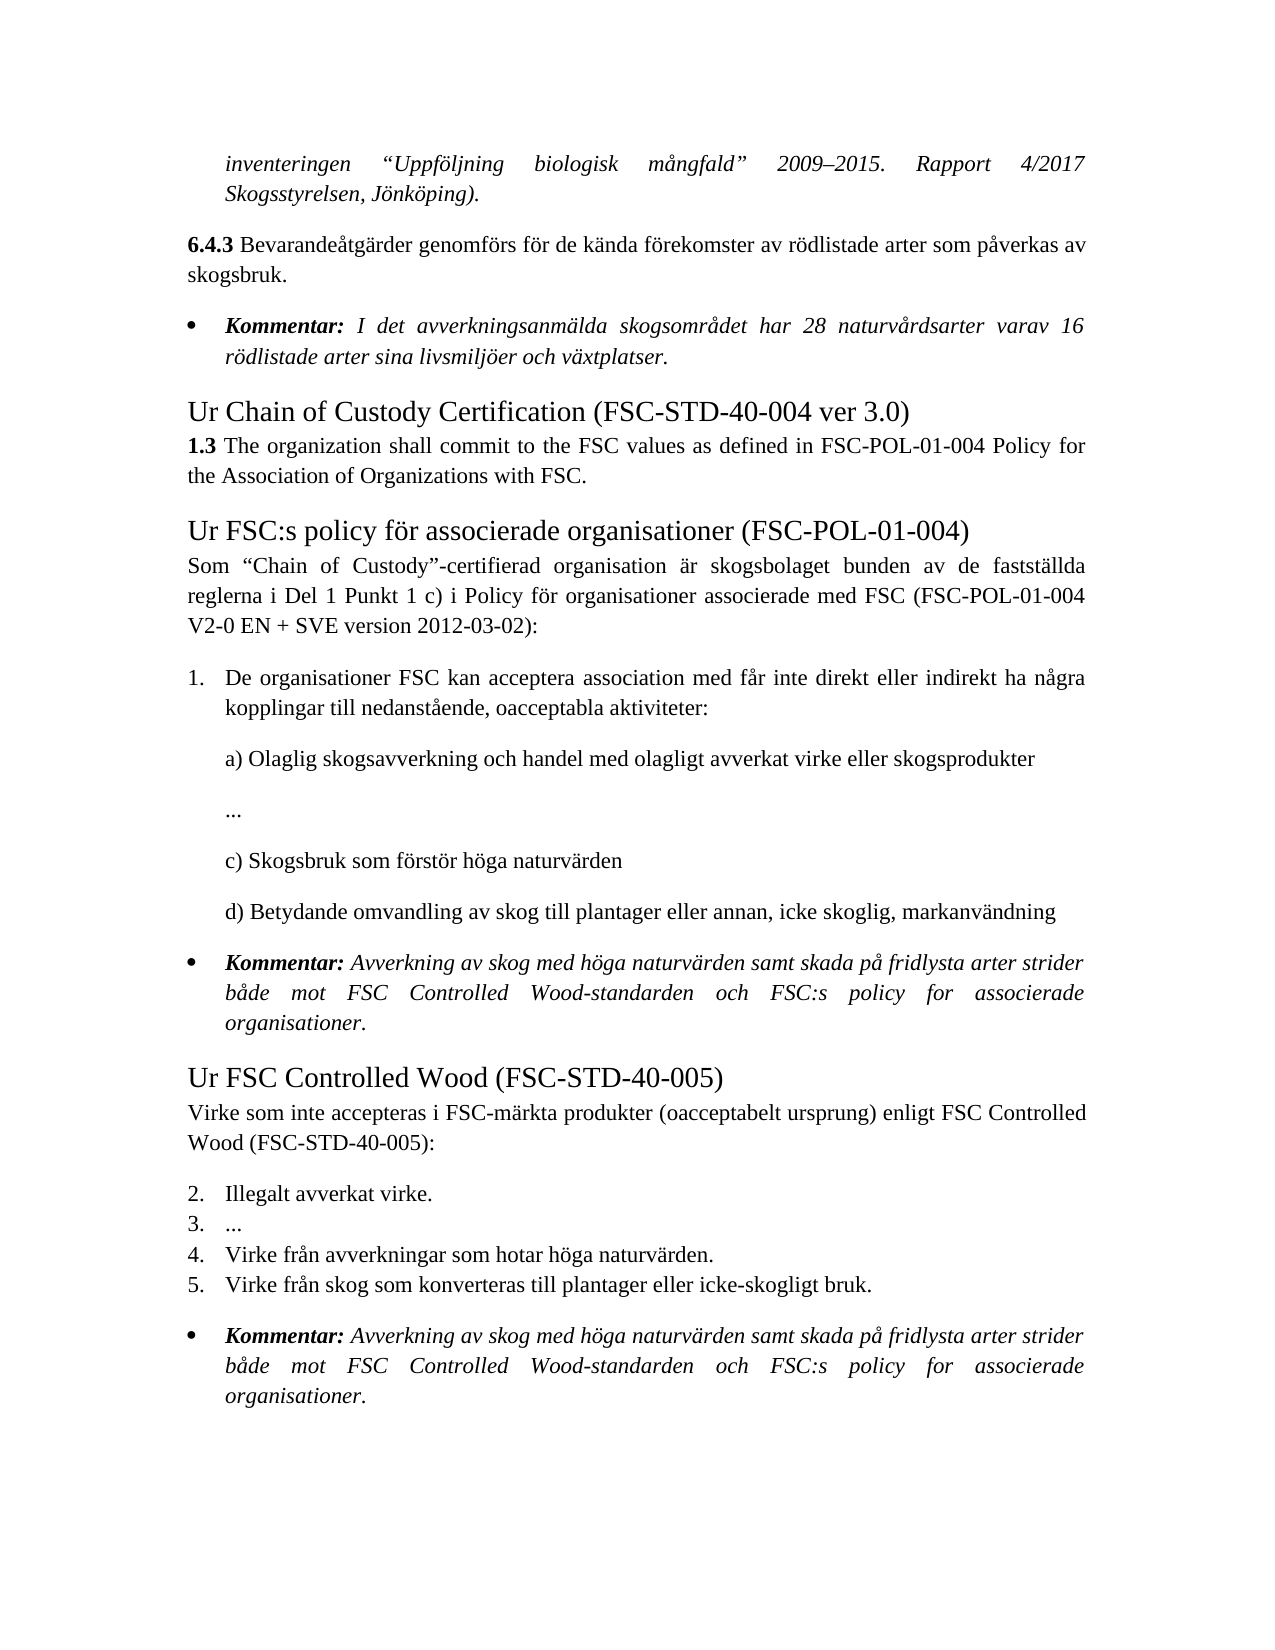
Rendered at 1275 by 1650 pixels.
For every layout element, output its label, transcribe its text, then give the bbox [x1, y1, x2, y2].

text c) Skogsbruk som förstör höga naturvärden [225, 847, 1087, 873]
list ... [187, 1210, 1087, 1237]
list Kommentar: Avverkning av skog med höga naturvärden samt skada på fridlysta arter strider både mot FSC Controlled Wood-standarden och FSC:s policy for associerade organisationer. [187, 949, 1087, 1036]
text Som “Chain of Custody”-certifierad organisation är skogsbolaget bunden av de fastställda reglerna i Del 1 Punkt 1 c) i Policy för organisationer associerade med FSC (FSC-POL-01-004 V2-0 EN + SVE version 2012-03-02): [187, 552, 1087, 639]
list Kommentar: I det avverkningsanmälda skogsområdet har 28 naturvårdsarter varav 16 rödlistade arter sina livsmiljöer och växtplatser. [187, 312, 1087, 369]
subtitle Ur Chain of Custody Certification (FSC-STD-40-004 ver 3.0) [187, 394, 1087, 427]
text 6.4.3 Bevarandeåtgärder genomförs för de kända förekomster av rödlistade arter som påverkas av skogsbruk. [187, 231, 1087, 288]
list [187, 150, 1087, 207]
text ... [225, 796, 1087, 822]
list Virke från skog som konverteras till plantager eller icke-skogligt bruk. [187, 1271, 1087, 1297]
text 1.3 The organization shall commit to the FSC values as defined in FSC-POL-01-004 Policy for the Association of Organizations with FSC. [187, 432, 1087, 489]
list Virke från avverkningar som hotar höga naturvärden. [187, 1241, 1087, 1267]
text d) Betydande omvandling av skog till plantager eller annan, icke skoglig, markanvändning [225, 898, 1087, 924]
subtitle Ur FSC Controlled Wood (FSC-STD-40-005) [187, 1060, 1087, 1094]
subtitle Ur FSC:s policy för associerade organisationer (FSC-POL-01-004) [187, 513, 1087, 547]
text Virke som inte accepteras i FSC-märkta produkter (oacceptabelt ursprung) enligt FSC Controlled Wood (FSC-STD-40-005): [187, 1099, 1087, 1156]
text a) Olaglig skogsavverkning och handel med olagligt avverkat virke eller skogsprodukter [225, 745, 1087, 771]
list Kommentar: Avverkning av skog med höga naturvärden samt skada på fridlysta arter strider både mot FSC Controlled Wood-standarden och FSC:s policy for associerade organisationer. [187, 1322, 1087, 1409]
list Illegalt avverkat virke. [187, 1180, 1087, 1207]
list De organisationer FSC kan acceptera association med får inte direkt eller indirekt ha några kopplingar till nedanstående, oacceptabla aktiviteter: [187, 663, 1087, 720]
